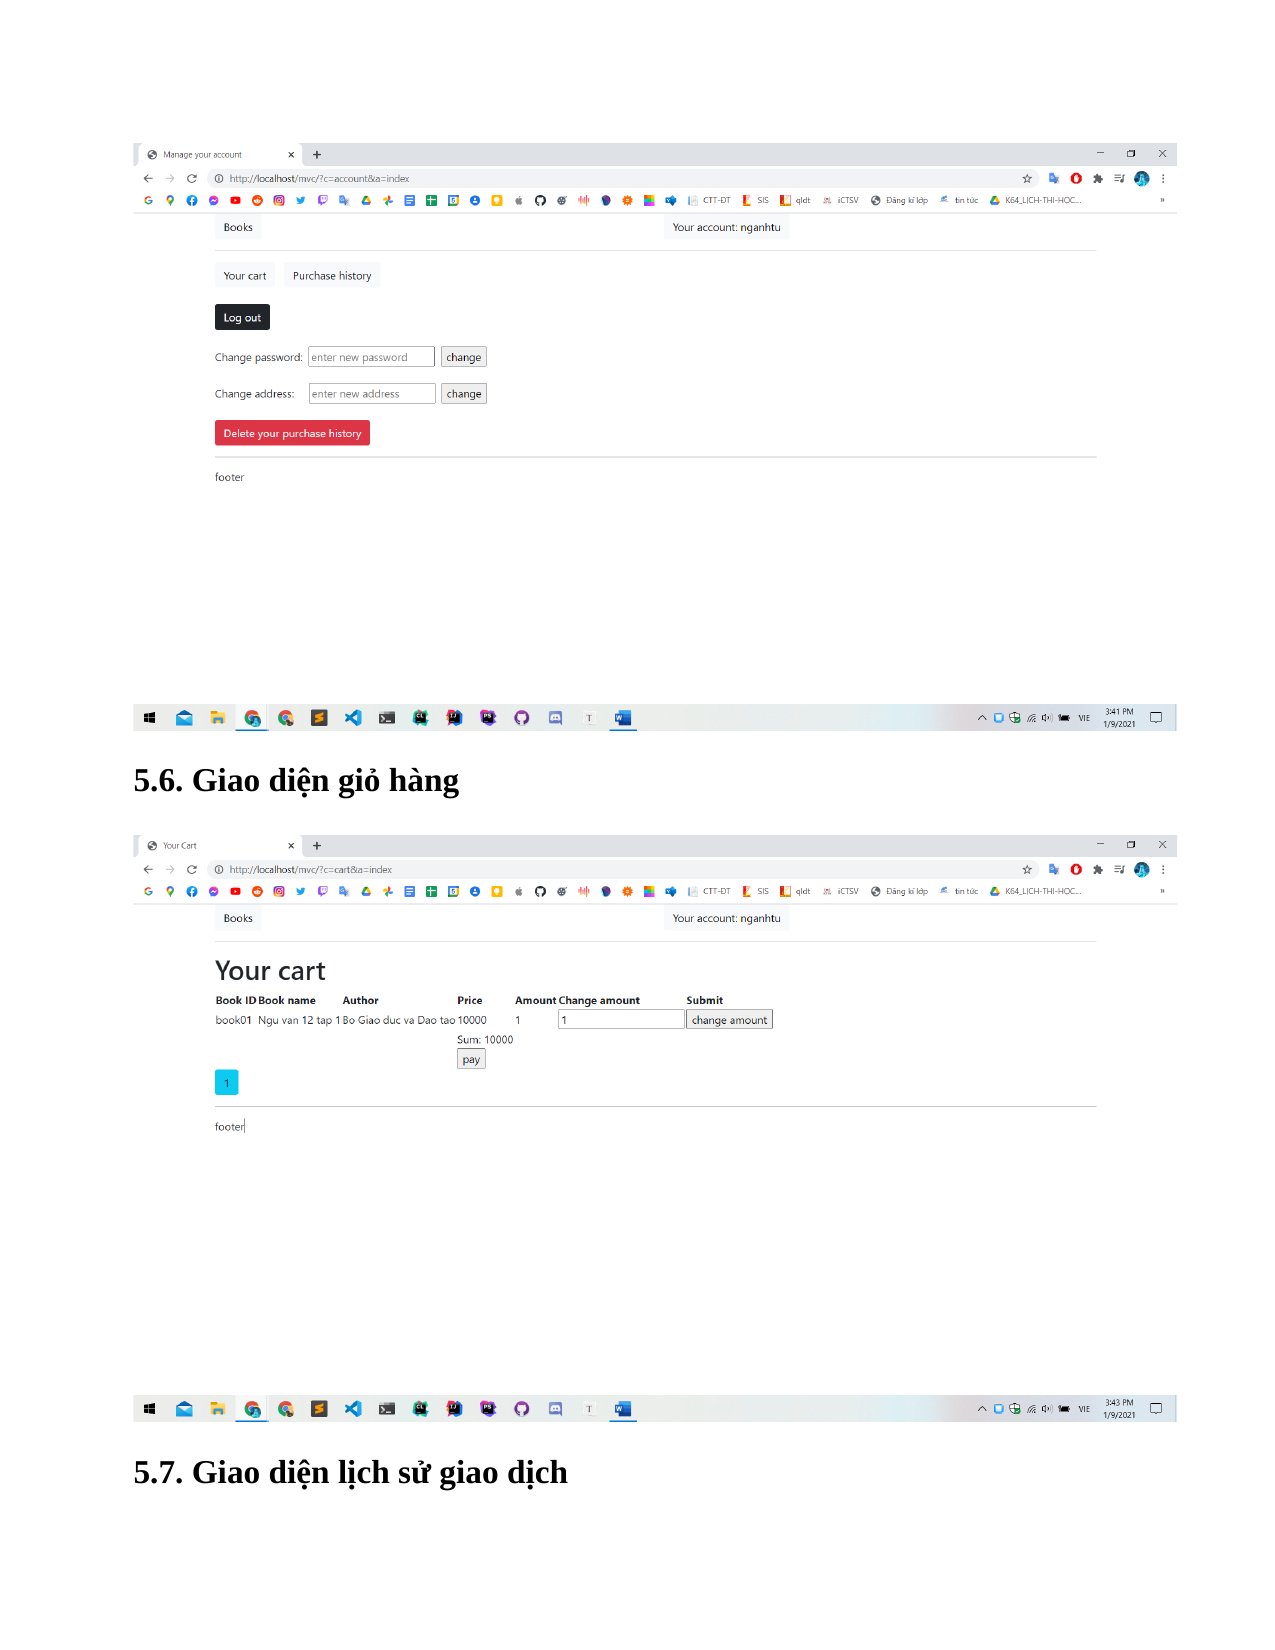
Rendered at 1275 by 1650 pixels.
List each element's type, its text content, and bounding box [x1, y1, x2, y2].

text 5.6. Giao diện giỏ hàng [133, 761, 1122, 799]
picture [133, 835, 1178, 1422]
picture [133, 143, 1178, 731]
text 5.7. Giao diện lịch sử giao dịch [133, 1452, 1122, 1490]
